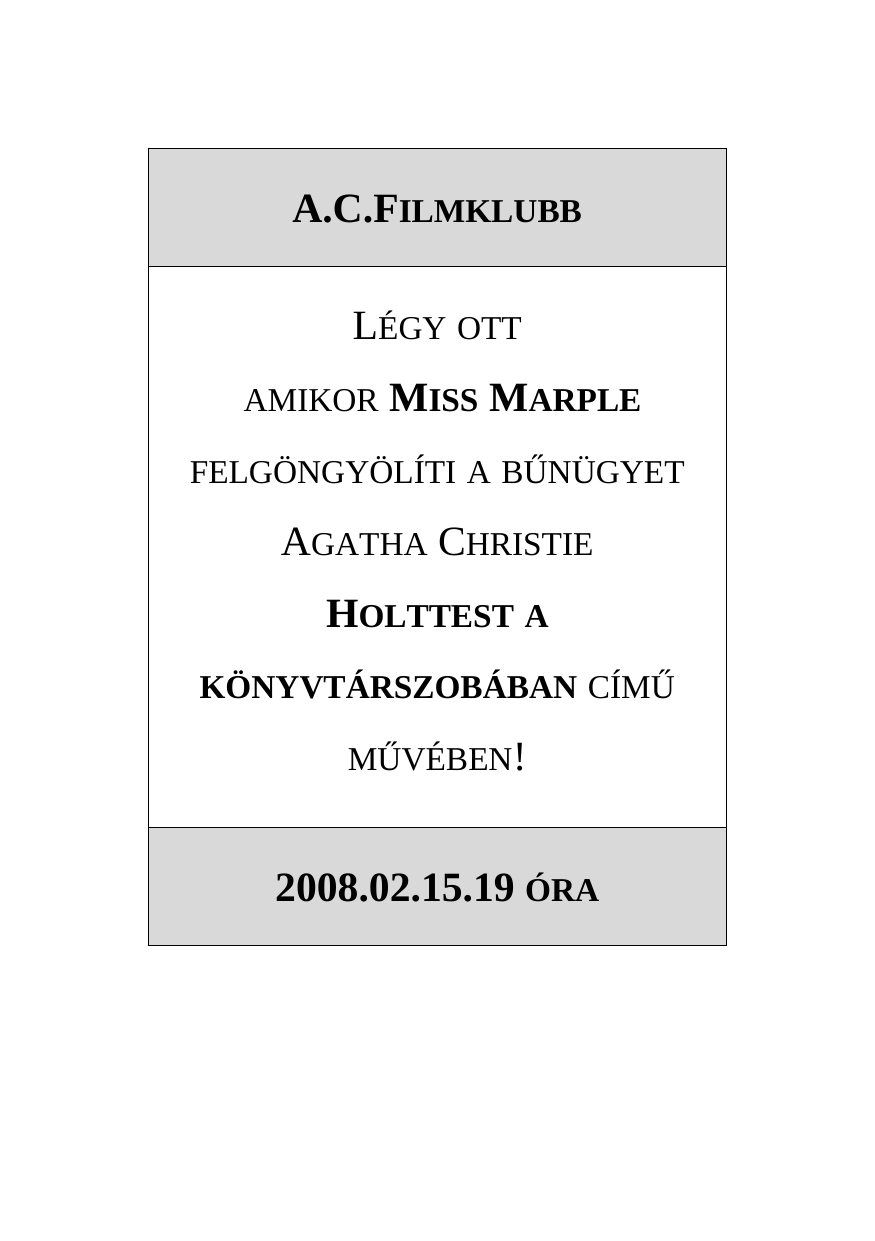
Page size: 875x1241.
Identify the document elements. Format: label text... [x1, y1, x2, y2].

table_cell 2008.02.15.19 óra [149, 828, 726, 945]
table_header A.C.Filmklubb [149, 149, 726, 266]
table_cell Légy ott amikor Miss Marple felgöngyölíti a bűnügyet Agatha Christie Holttest a könyvtárszobában című művében! [149, 267, 726, 827]
